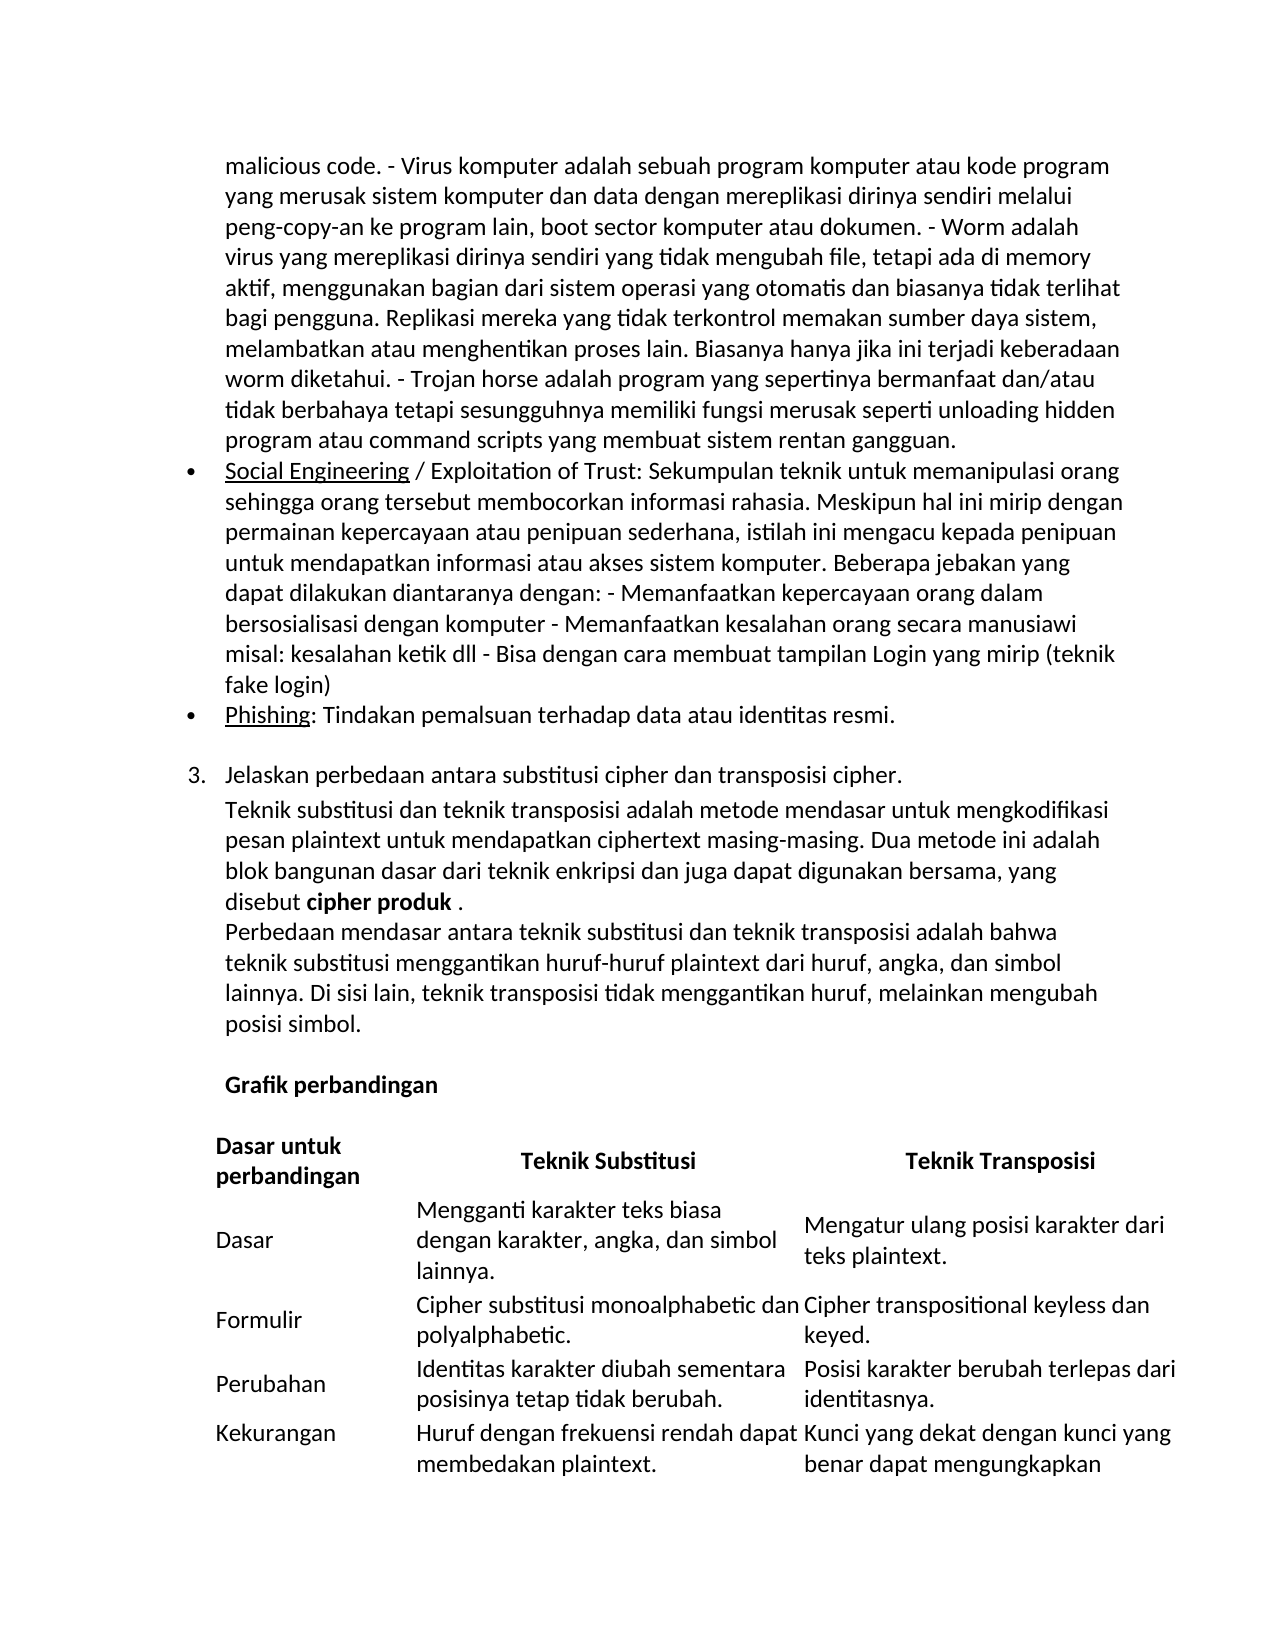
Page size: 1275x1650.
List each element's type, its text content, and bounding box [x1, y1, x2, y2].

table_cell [415, 1416, 802, 1480]
list Perbedaan mendasar antara teknik substitusi dan teknik transposisi adalah bahwa teknik substitusi menggantikan huruf-huruf plaintext dari huruf, angka, dan simbol lainnya. Di sisi lain, teknik transposisi tidak menggantikan huruf, melainkan mengubah posisi simbol. [225, 916, 1125, 1038]
table_cell Perubahan [214, 1351, 414, 1416]
table_cell Dasar [214, 1193, 414, 1287]
table_header Teknik Substitusi [415, 1129, 802, 1193]
list Social Engineering / Exploitation of Trust: Sekumpulan teknik untuk memanipulasi orang sehingga orang tersebut membocorkan informasi rahasia. Meskipun hal ini mirip dengan permainan kepercayaan atau penipuan sederhana, istilah ini mengacu kepada penipuan untuk mendapatkan informasi atau akses sistem komputer. Beberapa jebakan yang dapat dilakukan diantaranya dengan: - Memanfaatkan kepercayaan orang dalam bersosialisasi dengan komputer - Memanfaatkan kesalahan orang secara manusiawi misal: kesalahan ketik dll - Bisa dengan cara membuat tampilan Login yang mirip (teknik fake login) [187, 455, 1125, 699]
list Jelaskan perbedaan antara substitusi cipher dan transposisi cipher. [187, 759, 1125, 789]
table_header Dasar untuk perbandingan [214, 1129, 414, 1193]
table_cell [803, 1416, 1198, 1480]
list Grafik perbandingan [225, 1069, 1125, 1099]
table_cell Formulir [214, 1287, 414, 1351]
table_cell Mengganti karakter teks biasa dengan karakter, angka, dan simbol lainnya. [415, 1193, 802, 1287]
table_cell Cipher substitusi monoalphabetic dan polyalphabetic. [415, 1287, 802, 1351]
table_cell Cipher transpositional keyless dan keyed. [803, 1287, 1198, 1351]
list Phishing: Tindakan pemalsuan terhadap data atau identitas resmi. [187, 699, 1125, 730]
table_cell Mengatur ulang posisi karakter dari teks plaintext. [803, 1193, 1198, 1287]
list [187, 150, 1125, 455]
table_header Teknik Transposisi [803, 1129, 1198, 1193]
table_cell Identitas karakter diubah sementara posisinya tetap tidak berubah. [415, 1351, 802, 1416]
list Teknik substitusi dan teknik transposisi adalah metode mendasar untuk mengkodifikasi pesan plaintext untuk mendapatkan ciphertext masing-masing. Dua metode ini adalah blok bangunan dasar dari teknik enkripsi dan juga dapat digunakan bersama, yang disebut cipher produk . [225, 794, 1125, 916]
table_cell Posisi karakter berubah terlepas dari identitasnya. [803, 1351, 1198, 1416]
table_cell Kekurangan [214, 1416, 414, 1480]
